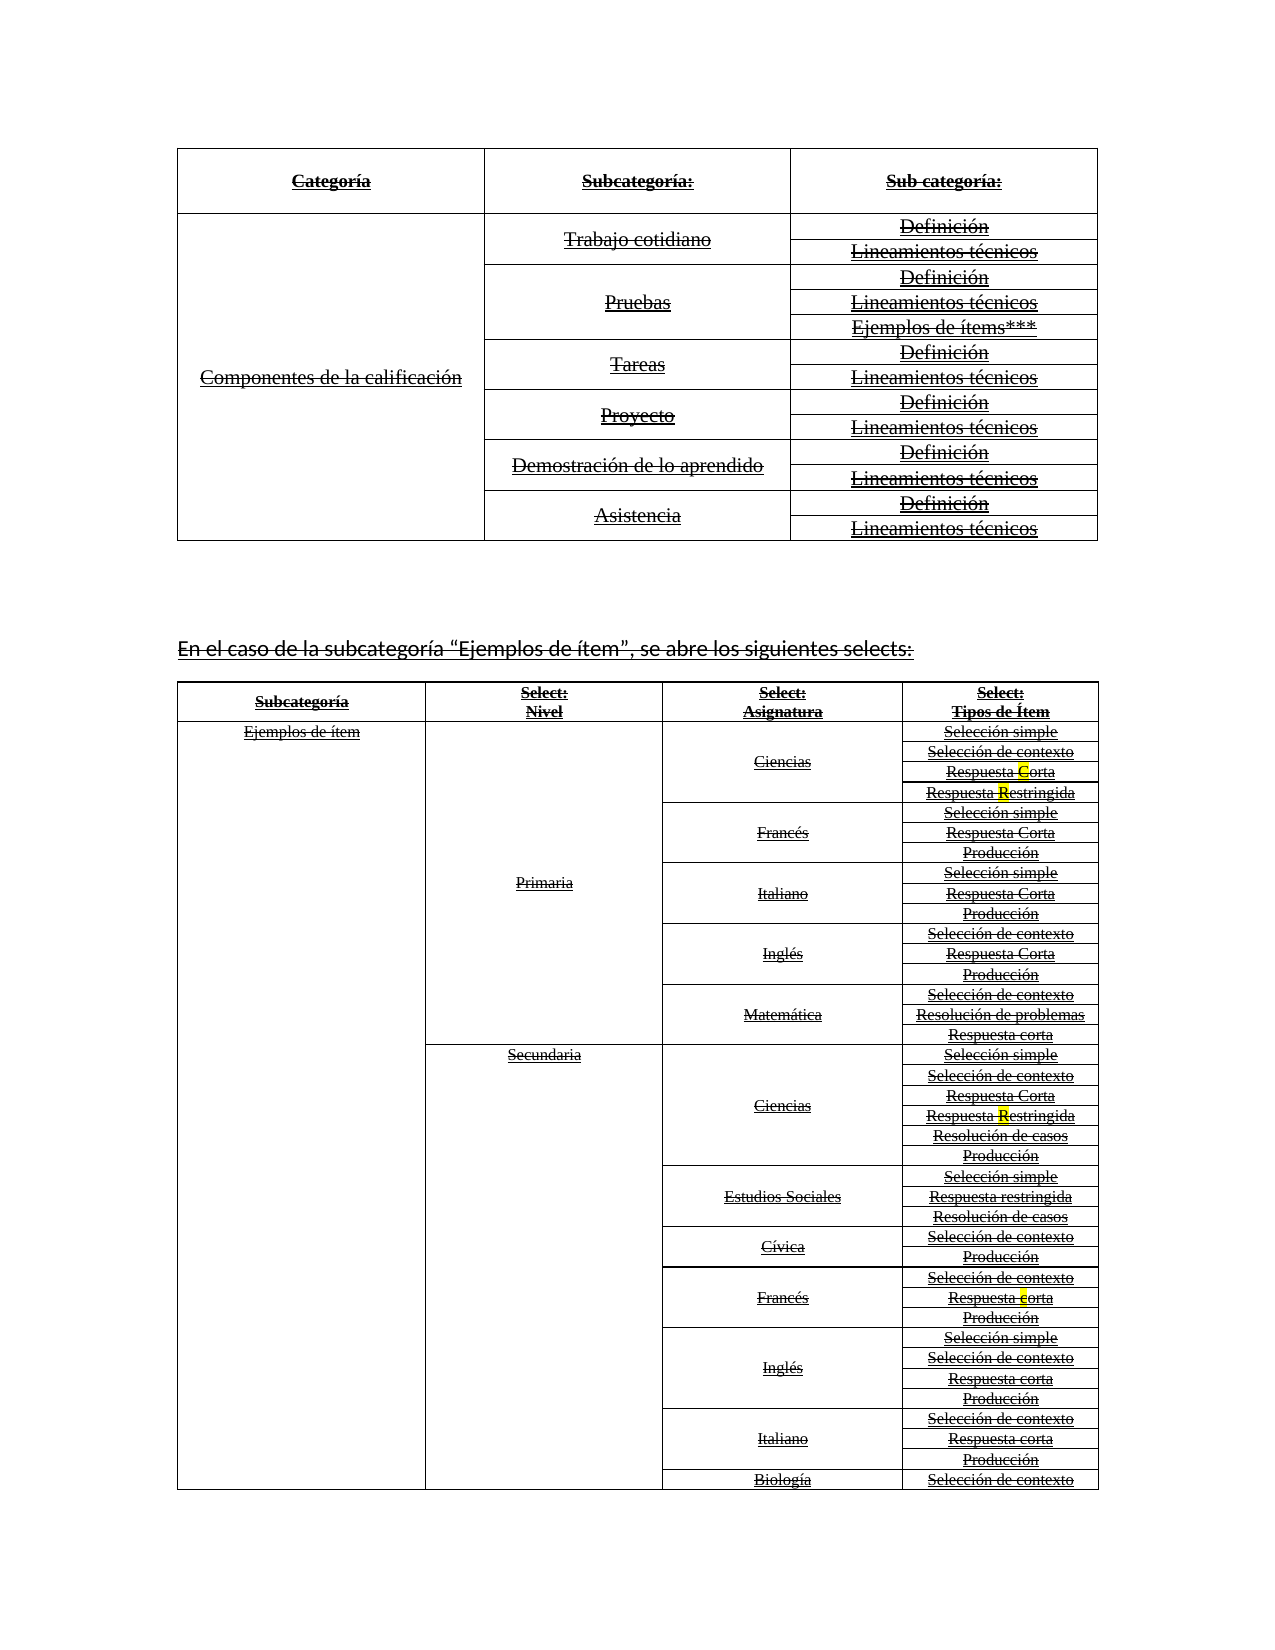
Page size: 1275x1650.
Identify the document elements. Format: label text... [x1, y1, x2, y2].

table_cell Resolución de casos [903, 1207, 1098, 1226]
table_cell Lineamientos técnicos [791, 290, 1097, 314]
table_cell Proyecto [485, 390, 790, 439]
table_cell Selección de contexto [903, 1348, 1098, 1367]
table_cell Respuesta restringida [903, 1187, 1098, 1206]
table_header Sub categoría: [791, 149, 1097, 213]
table_cell Lineamientos técnicos [791, 516, 1097, 540]
text En el caso de la subcategoría “Ejemplos de ítem”, se abre los siguientes selects: [177, 634, 1098, 662]
table_cell Respuesta corta [903, 1429, 1098, 1448]
table_cell Biología [663, 1470, 902, 1489]
table_header Subcategoría: [485, 149, 790, 213]
table_cell Selección de contexto [903, 1065, 1098, 1084]
table_cell Respuesta corta [903, 1369, 1098, 1388]
table_cell Selección de contexto [903, 1268, 1098, 1287]
table_cell Demostración de lo aprendido [485, 440, 790, 489]
table_cell Producción [903, 1308, 1098, 1327]
table_cell Producción [903, 1449, 1098, 1468]
table_cell Respuesta Corta [903, 1086, 1098, 1105]
table_cell Francés [663, 803, 902, 862]
table_cell Selección de contexto [903, 1409, 1098, 1428]
table_cell Respuesta Corta [903, 823, 1098, 842]
table_cell Ejemplos de ítem [178, 722, 425, 1489]
table_cell Selección simple [903, 1328, 1098, 1347]
table_cell Producción [903, 843, 1098, 862]
table_cell Respuesta Restringida [1009, 783, 1098, 802]
table_header Categoría [178, 149, 484, 213]
table_cell Inglés [663, 924, 902, 983]
table_cell Ciencias [663, 1045, 902, 1165]
table_cell Secundaria [426, 1045, 662, 1489]
table_cell Respuesta Restringida [903, 783, 998, 802]
table_cell Lineamientos técnicos [791, 465, 1097, 489]
table_cell Definición [791, 340, 1097, 364]
table_cell Respuesta corta [903, 1025, 1098, 1044]
table_cell Pruebas [485, 265, 790, 339]
table_cell Asistencia [485, 491, 790, 540]
table_cell Resolución de problemas [903, 1005, 1098, 1024]
table_cell Tareas [485, 340, 790, 389]
table_cell Producción [903, 1389, 1098, 1408]
table_cell Selección simple [903, 1045, 1098, 1064]
table_cell Francés [663, 1268, 902, 1327]
table_cell Respuesta Corta [903, 762, 1018, 781]
table_cell Ciencias [663, 722, 902, 802]
table_cell Selección de contexto [903, 924, 1098, 943]
table_cell Ejemplos de ítems*** [791, 315, 1097, 339]
table_cell Respuesta Corta [903, 944, 1098, 963]
table_cell Definición [791, 491, 1097, 514]
table_cell Lineamientos técnicos [791, 365, 1097, 389]
table_cell Italiano [663, 1409, 902, 1468]
table_cell Primaria [426, 722, 662, 1044]
table_cell Producción [903, 1146, 1098, 1165]
table_cell Lineamientos técnicos [791, 240, 1097, 263]
table_cell Respuesta Corta [903, 884, 1098, 903]
table_cell Inglés [663, 1328, 902, 1408]
table_cell Producción [903, 904, 1098, 923]
table_cell Selección de contexto [903, 1470, 1098, 1489]
table_cell Matemática [663, 985, 902, 1044]
table_cell Cívica [663, 1227, 902, 1266]
table_cell Selección de contexto [903, 1227, 1098, 1246]
table_header Select: Tipos de Ítem [903, 683, 1098, 721]
table_cell Selección de contexto [903, 985, 1098, 1004]
table_header Select: Nivel [426, 683, 662, 721]
table_cell Definición [791, 214, 1097, 238]
table_cell Selección de contexto [903, 742, 1098, 761]
table_cell Definición [791, 440, 1097, 464]
table_cell Respuesta Corta [1029, 762, 1098, 781]
table_cell Respuesta corta [1027, 1288, 1098, 1307]
table_cell Respuesta Restringida [903, 1106, 998, 1125]
table_cell Respuesta corta [903, 1288, 1020, 1307]
table_cell Selección simple [903, 863, 1098, 882]
table_cell Definición [791, 265, 1097, 289]
table_cell Componentes de la calificación [178, 214, 484, 540]
table_cell Selección simple [903, 1166, 1098, 1186]
table_cell Producción [903, 1247, 1098, 1266]
table_cell Selección simple [903, 722, 1098, 741]
table_cell Lineamientos técnicos [791, 415, 1097, 439]
table_cell Respuesta Restringida [1009, 1106, 1098, 1125]
table_cell Trabajo cotidiano [485, 214, 790, 263]
table_header Select: Asignatura [663, 683, 902, 721]
table_cell Definición [791, 390, 1097, 414]
table_cell Resolución de casos [903, 1126, 1098, 1145]
table_cell Italiano [663, 863, 902, 923]
table_cell Producción [903, 964, 1098, 983]
table_cell Estudios Sociales [663, 1166, 902, 1226]
table_cell Selección simple [903, 803, 1098, 822]
table_header Subcategoría [178, 683, 425, 721]
